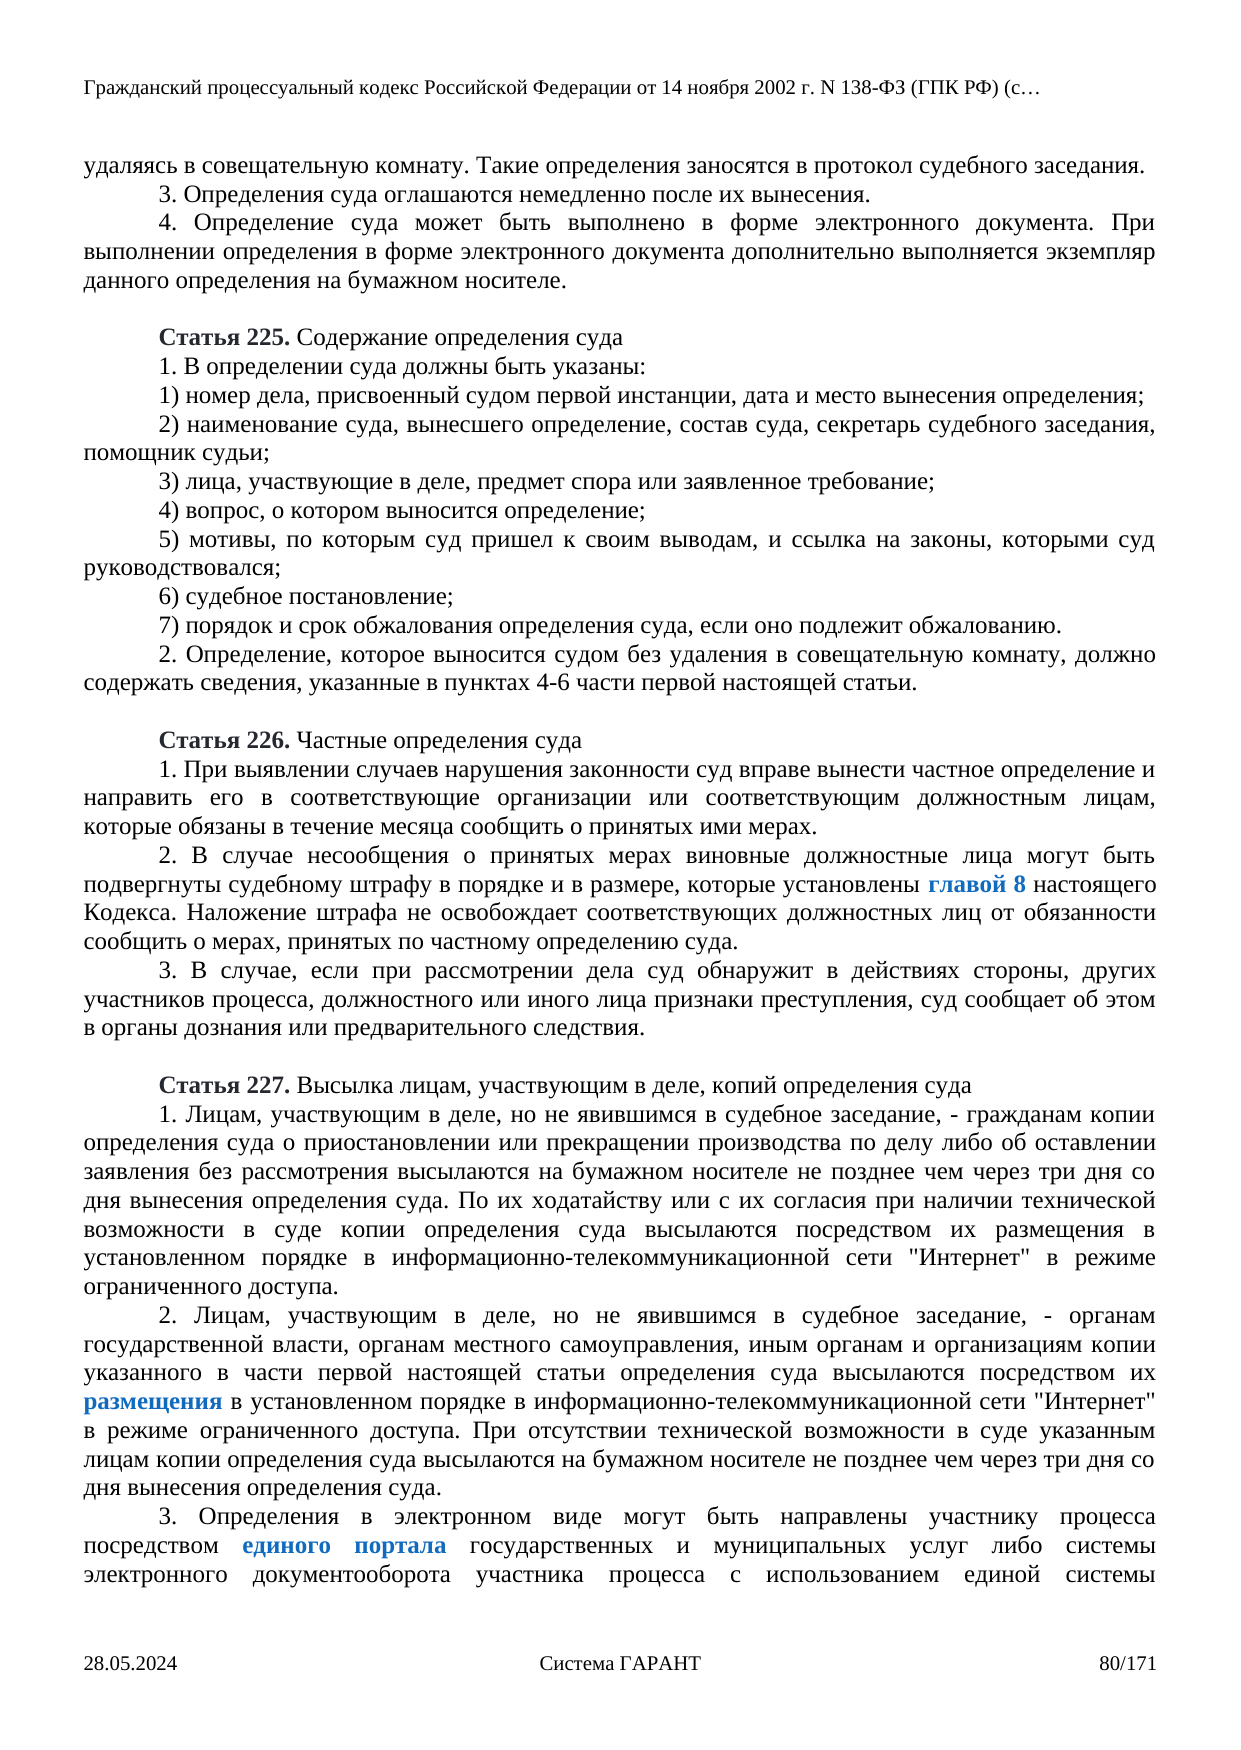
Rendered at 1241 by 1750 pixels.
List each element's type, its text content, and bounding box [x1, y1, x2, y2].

text 5) мотивы, по которым суд пришел к своим выводам, и ссылка на законы, которыми суд руководствовался; [83, 524, 1157, 581]
text 3. В случае, если при рассмотрении дела суд обнаружит в действиях стороны, других участников процесса, должностного или иного лица признаки преступления, суд сообщает об этом в органы дознания или предварительного следствия. [83, 955, 1157, 1041]
text 1) номер дела, присвоенный судом первой инстанции, дата и место вынесения определения; [83, 380, 1157, 409]
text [83, 1501, 1157, 1587]
text 1. В определении суда должны быть указаны: [83, 351, 1157, 380]
text 3. Определения суда оглашаются немедленно после их вынесения. [83, 179, 1157, 207]
text 2. Определение, которое выносится судом без удаления в совещательную комнату, должно содержать сведения, указанные в пунктах 4-6 части первой настоящей статьи. [83, 639, 1157, 696]
text Статья 227. Высылка лицам, участвующим в деле, копий определения суда [158, 1070, 1157, 1099]
text 1. Лицам, участвующим в деле, но не явившимся в судебное заседание, - гражданам копии определения суда о приостановлении или прекращении производства по делу либо об оставлении заявления без рассмотрения высылаются на бумажном носителе не позднее чем через три дня со дня вынесения определения суда. По их ходатайству или с их согласия при наличии технической возможности в суде копии определения суда высылаются посредством их размещения в установленном порядке в информационно-телекоммуникационной сети "Интернет" в режиме ограниченного доступа. [83, 1099, 1157, 1300]
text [83, 150, 1157, 179]
text Статья 226. Частные определения суда [158, 725, 1157, 754]
text 4) вопрос, о котором выносится определение; [83, 495, 1157, 524]
text 4. Определение суда может быть выполнено в форме электронного документа. При выполнении определения в форме электронного документа дополнительно выполняется экземпляр данного определения на бумажном носителе. [83, 207, 1157, 294]
text 7) порядок и срок обжалования определения суда, если оно подлежит обжалованию. [83, 610, 1157, 639]
text 2. В случае несообщения о принятых мерах виновные должностные лица могут быть подвергнуты судебному штрафу в порядке и в размере, которые установлены главой 8 настоящего Кодекса. Наложение штрафа не освобождает соответствующих должностных лиц от обязанности сообщить о мерах, принятых по частному определению суда. [83, 840, 1157, 955]
text 1. При выявлении случаев нарушения законности суд вправе вынести частное определение и направить его в соответствующие организации или соответствующим должностным лицам, которые обязаны в течение месяца сообщить о принятых ими мерах. [83, 754, 1157, 840]
text 2. Лицам, участвующим в деле, но не явившимся в судебное заседание, - органам государственной власти, органам местного самоуправления, иным органам и организациям копии указанного в части первой настоящей статьи определения суда высылаются посредством их размещения в установленном порядке в информационно-телекоммуникационной сети "Интернет" в режиме ограниченного доступа. При отсутствии технической возможности в суде указанным лицам копии определения суда высылаются на бумажном носителе не позднее чем через три дня со дня вынесения определения суда. [83, 1300, 1157, 1501]
text Статья 225. Содержание определения суда [158, 322, 1157, 351]
text 2) наименование суда, вынесшего определение, состав суда, секретарь судебного заседания, помощник судьи; [83, 409, 1157, 466]
text 6) судебное постановление; [83, 581, 1157, 610]
text 3) лица, участвующие в деле, предмет спора или заявленное требование; [83, 466, 1157, 495]
